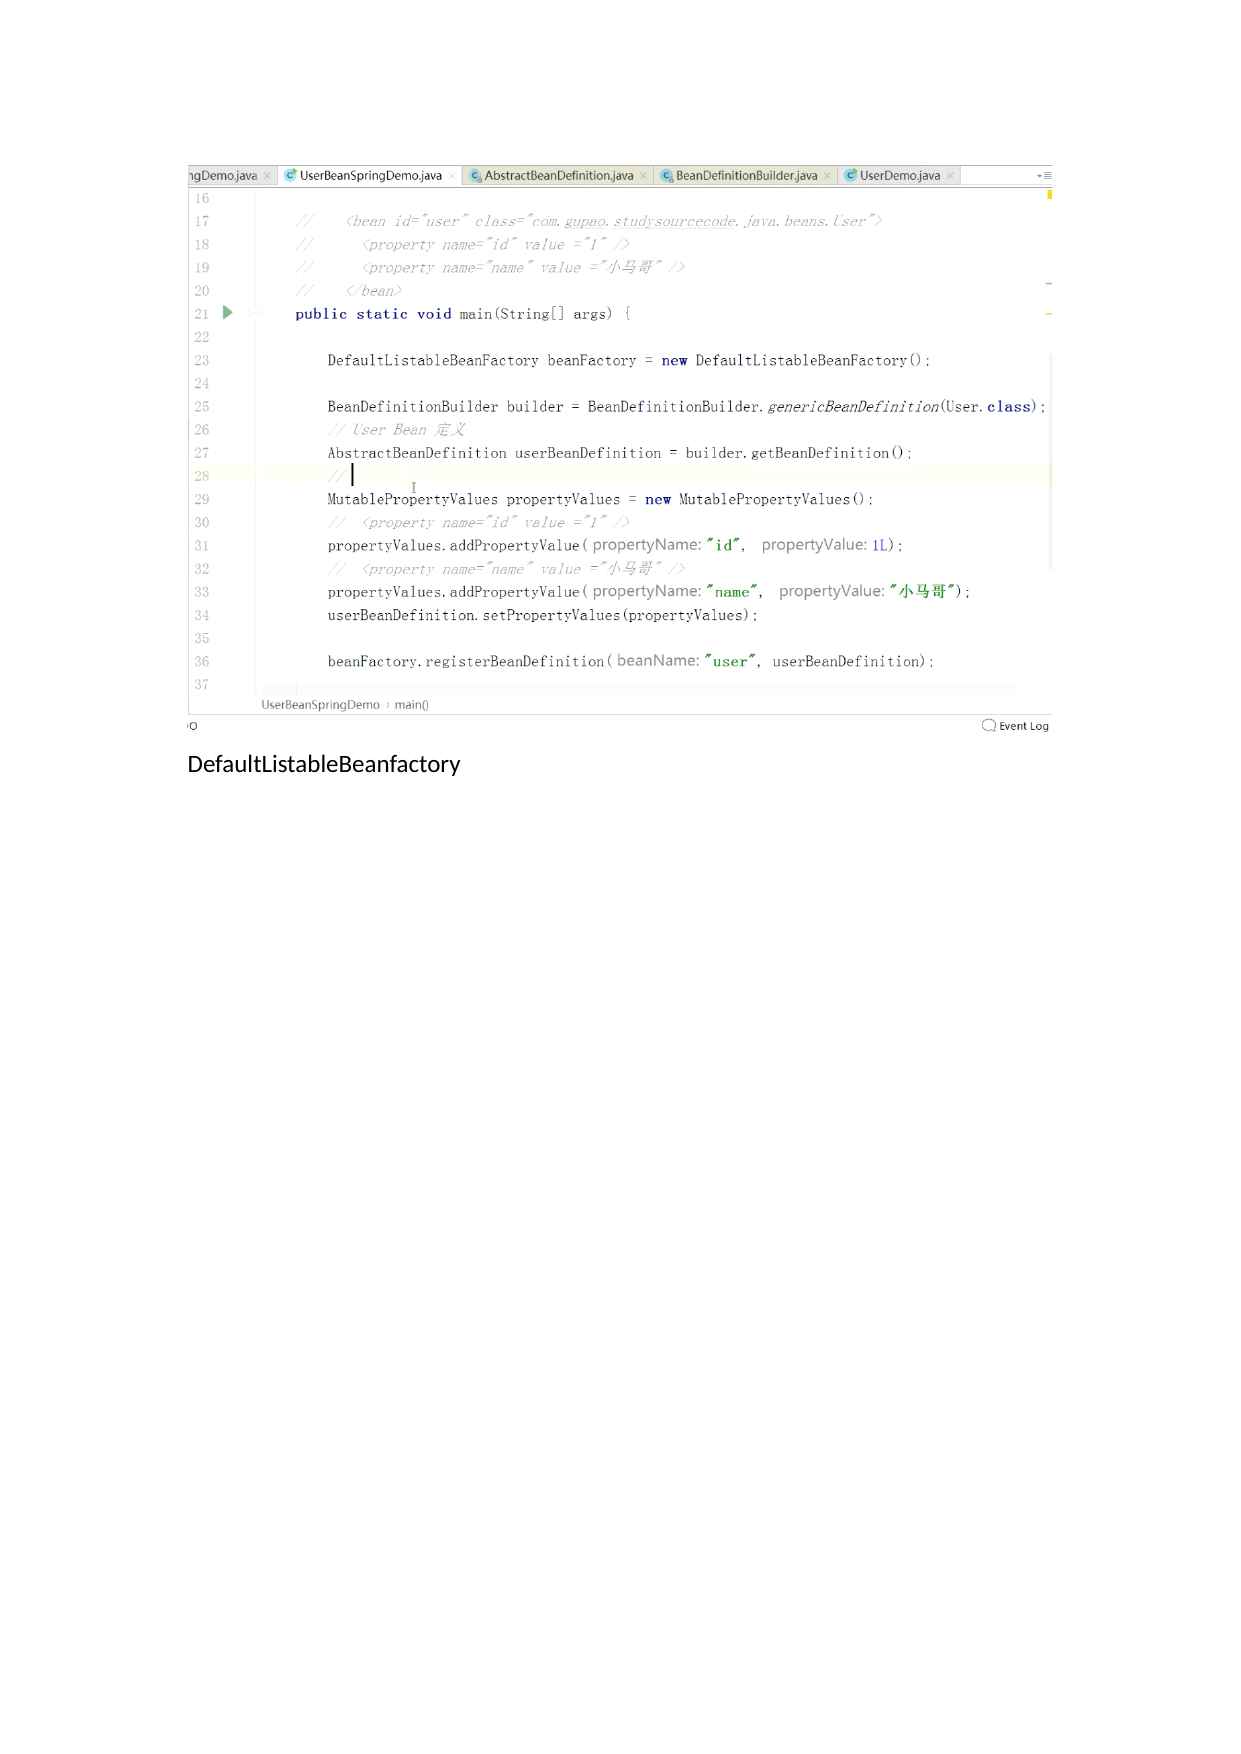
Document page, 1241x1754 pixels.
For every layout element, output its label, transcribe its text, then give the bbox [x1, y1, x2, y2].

text DefaultListableBeanfactory [187, 747, 1053, 779]
picture [187, 162, 1053, 732]
